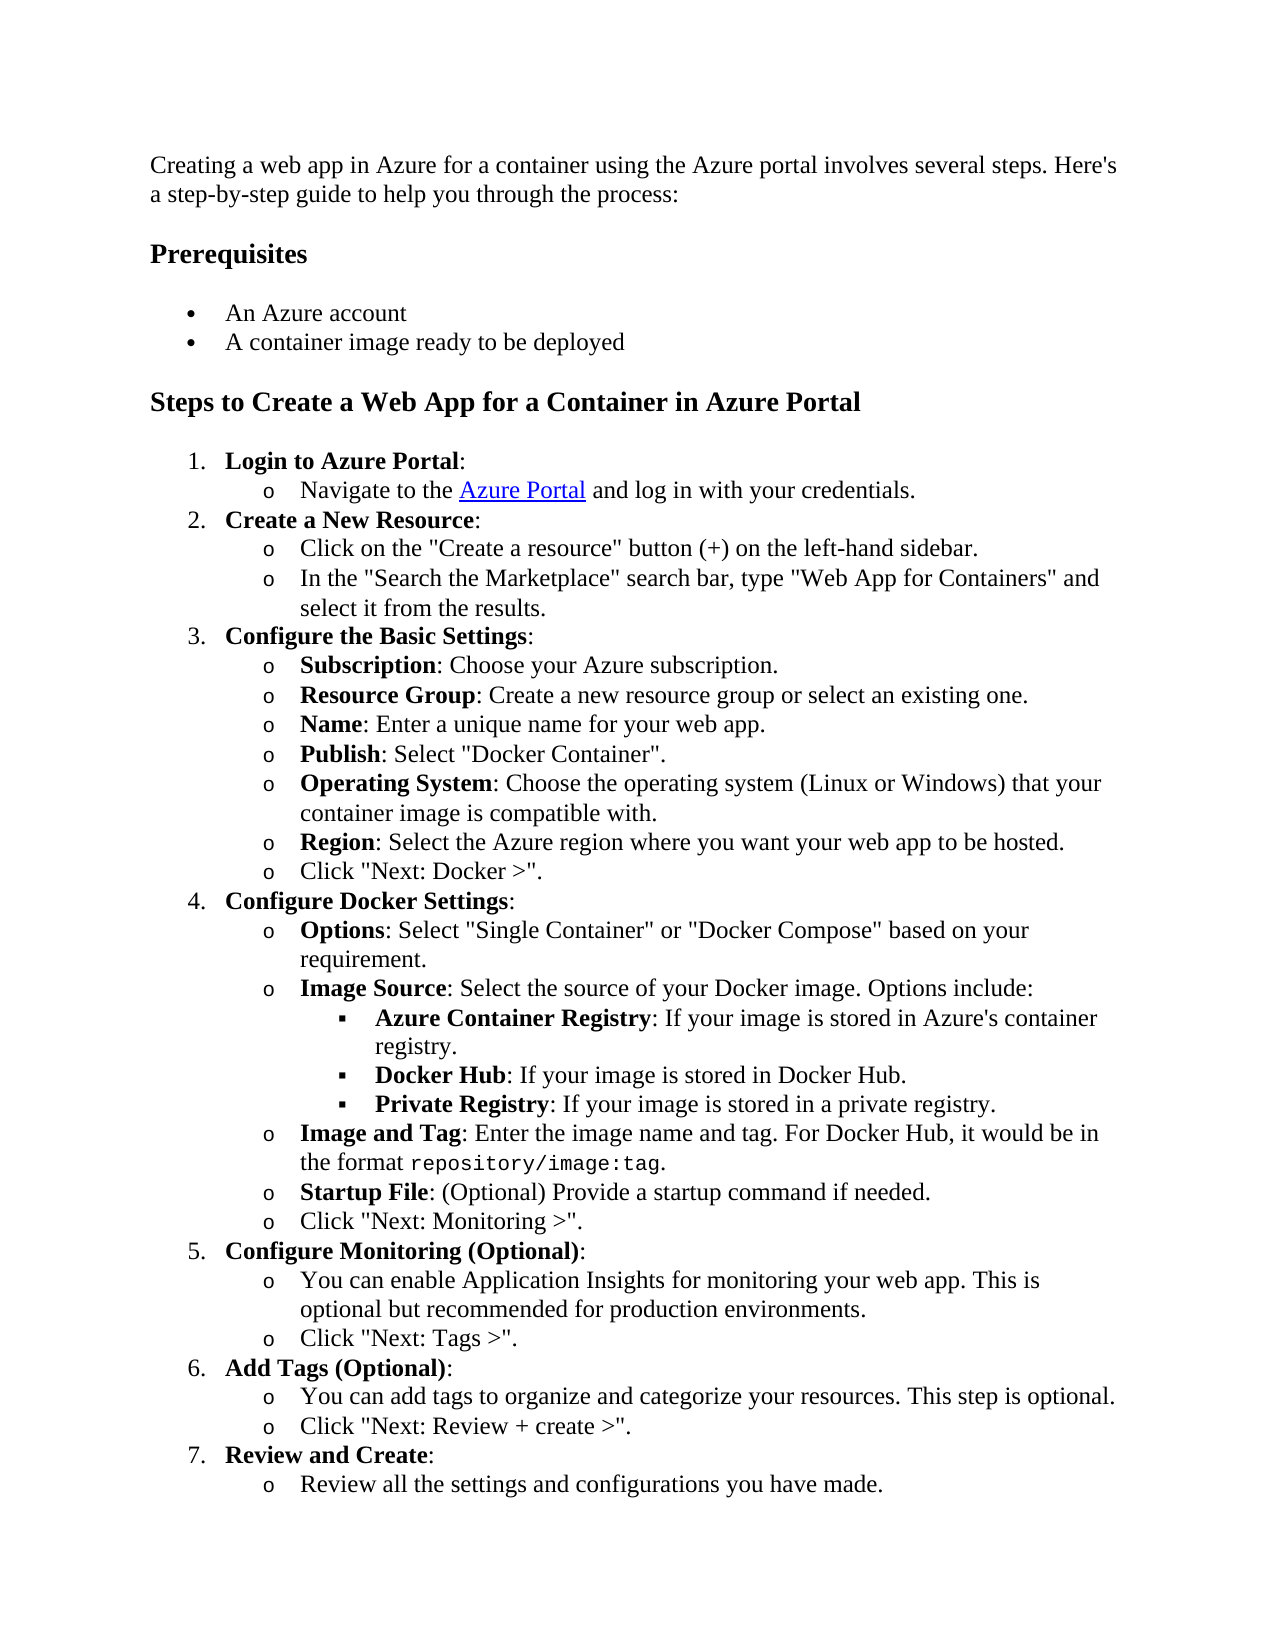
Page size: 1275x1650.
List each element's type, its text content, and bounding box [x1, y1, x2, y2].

list Review and Create: [187, 1441, 1125, 1469]
list You can add tags to organize and categorize your resources. This step is optional. [262, 1381, 1125, 1411]
list Resource Group: Create a new resource group or select an existing one. [262, 680, 1125, 709]
list Review all the settings and configurations you have made. [262, 1469, 1125, 1499]
list Startup File: (Optional) Provide a startup command if needed. [262, 1177, 1125, 1206]
list Docker Hub: If your image is stored in Docker Hub. [337, 1060, 1125, 1089]
list Azure Container Registry: If your image is stored in Azure's container registry. [337, 1003, 1125, 1060]
list Create a New Resource: [187, 505, 1125, 533]
list Login to Azure Portal: [187, 446, 1125, 475]
list You can enable Application Insights for monitoring your web app. This is optional but recommended for production environments. [262, 1265, 1125, 1323]
list Image and Tag: Enter the image name and tag. For Docker Hub, it would be in the format repository/image:tag. [262, 1118, 1125, 1177]
list Subscription: Choose your Azure subscription. [262, 650, 1125, 680]
list Navigate to the Azure Portal and log in with your credentials. [262, 475, 1125, 505]
list Name: Enter a unique name for your web app. [262, 709, 1125, 739]
list Click on the "Create a resource" button (+) on the left-hand sidebar. [262, 533, 1125, 563]
list Options: Select "Single Container" or "Docker Compose" based on your requirement. [262, 915, 1125, 973]
list Publish: Select "Docker Container". [262, 739, 1125, 768]
text Creating a web app in Azure for a container using the Azure portal involves several steps. Here's a step-by-step guide to help you through the process: [150, 150, 1125, 207]
list Configure the Basic Settings: [187, 621, 1125, 650]
list Image Source: Select the source of your Docker image. Options include: [262, 973, 1125, 1003]
list A container image ready to be deployed [187, 327, 1125, 356]
list Click "Next: Tags >". [262, 1323, 1125, 1353]
list Operating System: Choose the operating system (Linux or Windows) that your container image is compatible with. [262, 768, 1125, 827]
list Click "Next: Review + create >". [262, 1411, 1125, 1441]
list Configure Docker Settings: [187, 886, 1125, 915]
text Steps to Create a Web App for a Container in Azure Portal [150, 385, 1125, 417]
list Click "Next: Docker >". [262, 856, 1125, 886]
list Region: Select the Azure region where you want your web app to be hosted. [262, 827, 1125, 856]
list An Azure account [187, 298, 1125, 327]
list Click "Next: Monitoring >". [262, 1206, 1125, 1236]
list Private Registry: If your image is stored in a private registry. [337, 1089, 1125, 1118]
list In the "Search the Marketplace" search bar, type "Web App for Containers" and select it from the results. [262, 563, 1125, 621]
text Prerequisites [150, 237, 1125, 269]
list Add Tags (Optional): [187, 1353, 1125, 1381]
list Configure Monitoring (Optional): [187, 1236, 1125, 1265]
